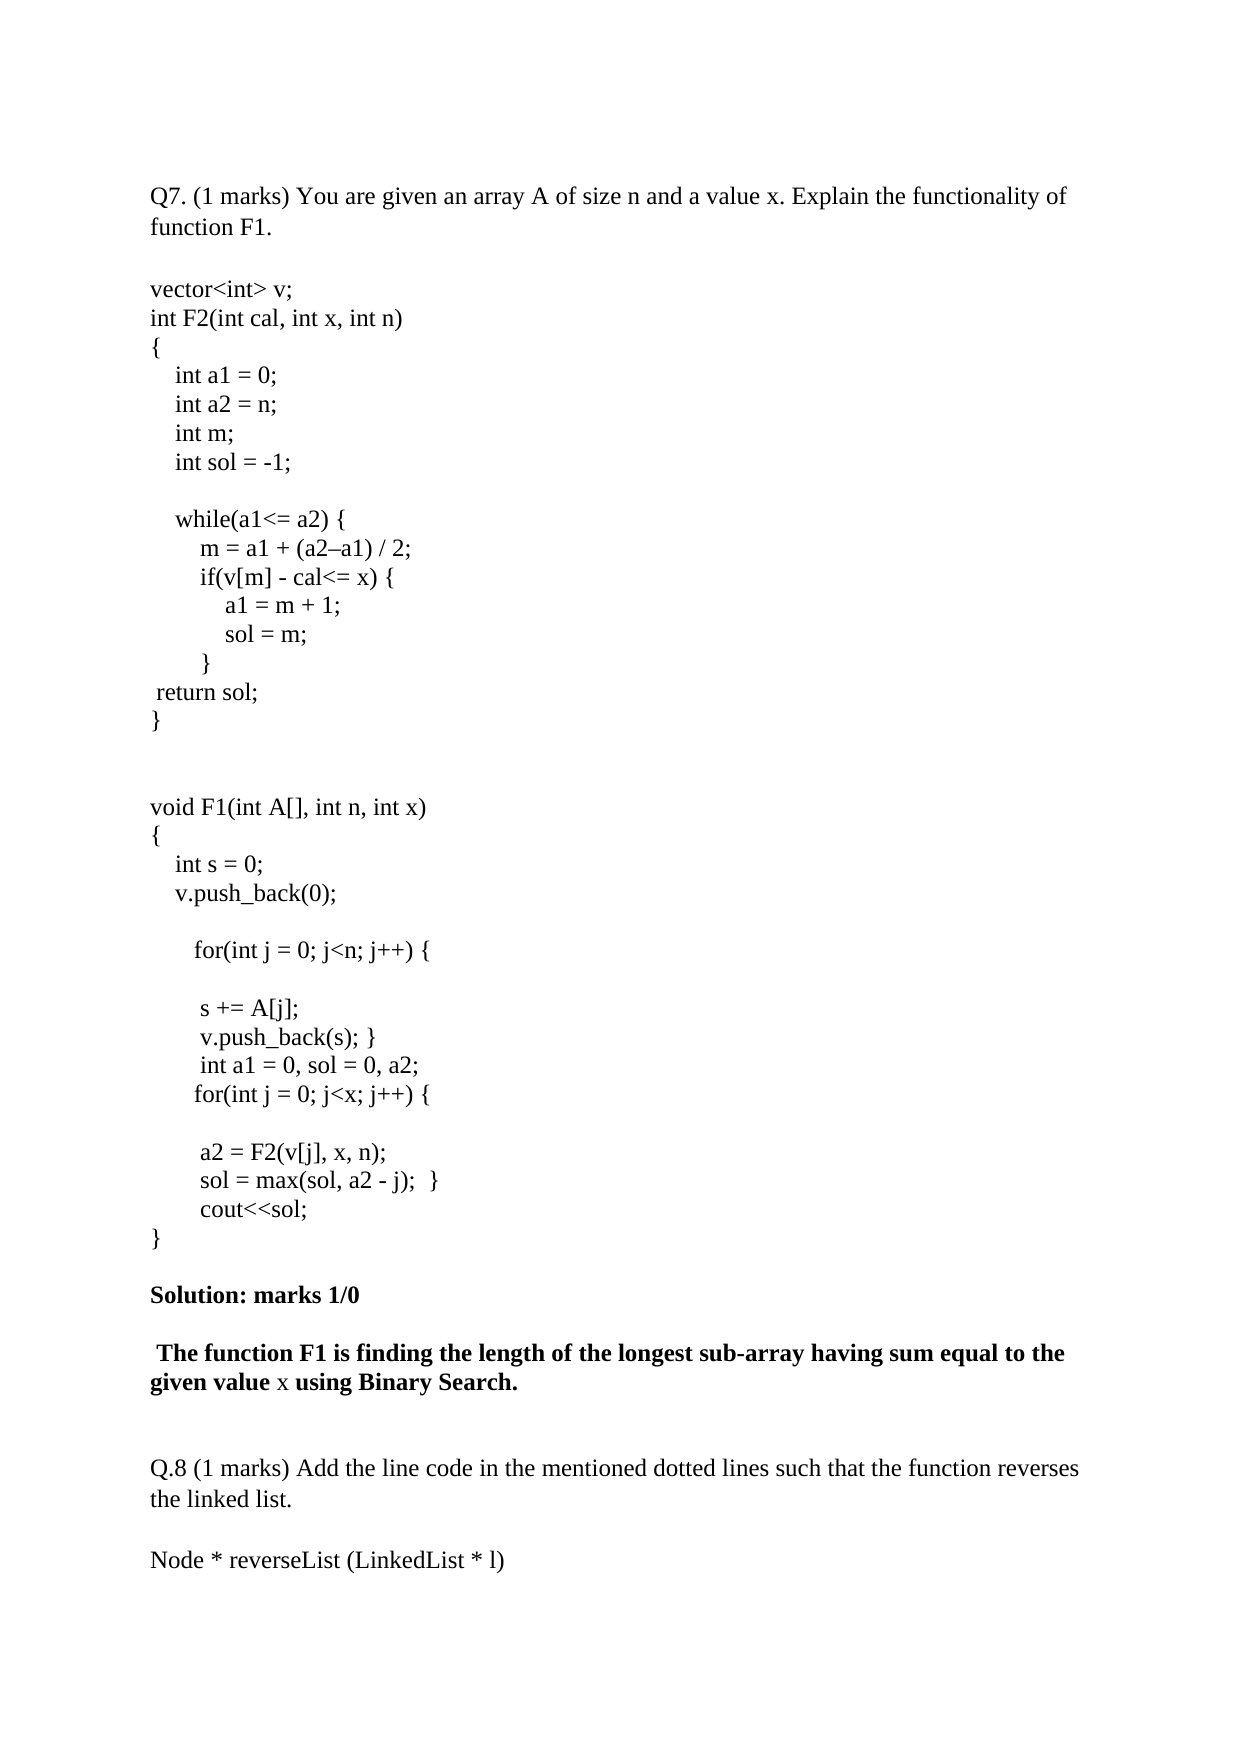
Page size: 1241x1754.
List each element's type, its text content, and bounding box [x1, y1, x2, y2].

text int a2 = n; [150, 389, 1090, 418]
text { [150, 820, 1090, 849]
text int m; [150, 418, 1090, 447]
text a2 = F2(v[j], x, n); [150, 1137, 1090, 1165]
text int a1 = 0, sol = 0, a2; [150, 1050, 1090, 1079]
text { [150, 332, 1090, 360]
text int s = 0; [150, 849, 1090, 878]
text while(a1<= a2) { [150, 504, 1090, 533]
text int sol = -1; [150, 447, 1090, 475]
text Q.8 (1 marks) Add the line code in the mentioned dotted lines such that the function reverses the linked list. [150, 1453, 1090, 1513]
text Node * reverseList (LinkedList * l) [150, 1545, 1090, 1574]
text m = a1 + (a2–a1) / 2; [150, 533, 1090, 562]
text a1 = m + 1; [150, 590, 1090, 619]
text Solution: marks 1/0 [150, 1280, 1090, 1309]
text v.push_back(0); [150, 878, 1090, 907]
text for(int j = 0; j<n; j++) { [150, 935, 1090, 964]
text if(v[m] - cal<= x) { [150, 562, 1090, 590]
text sol = max(sol, a2 - j); } [150, 1165, 1090, 1194]
text cout<<sol; [150, 1194, 1090, 1223]
text } [150, 1223, 1090, 1252]
text s += A[j]; [150, 993, 1090, 1022]
text Q7. (1 marks) You are given an array A of size n and a value x. Explain the functionality of function F1. [150, 181, 1090, 241]
text return sol; [150, 677, 1090, 705]
text int a1 = 0; [150, 360, 1090, 389]
text } [150, 648, 1090, 677]
text void F1(int A[], int n, int x) [150, 792, 1090, 820]
text int F2(int cal, int x, int n) [150, 303, 1090, 332]
text } [150, 705, 1090, 734]
text sol = m; [150, 619, 1090, 648]
text vector<int> v; [150, 274, 1090, 303]
text The function F1 is finding the length of the longest sub-array having sum equal to the given value x using Binary Search. [518, 1338, 1090, 1395]
text for(int j = 0; j<x; j++) { [150, 1079, 1090, 1108]
text v.push_back(s); } [150, 1022, 1090, 1050]
